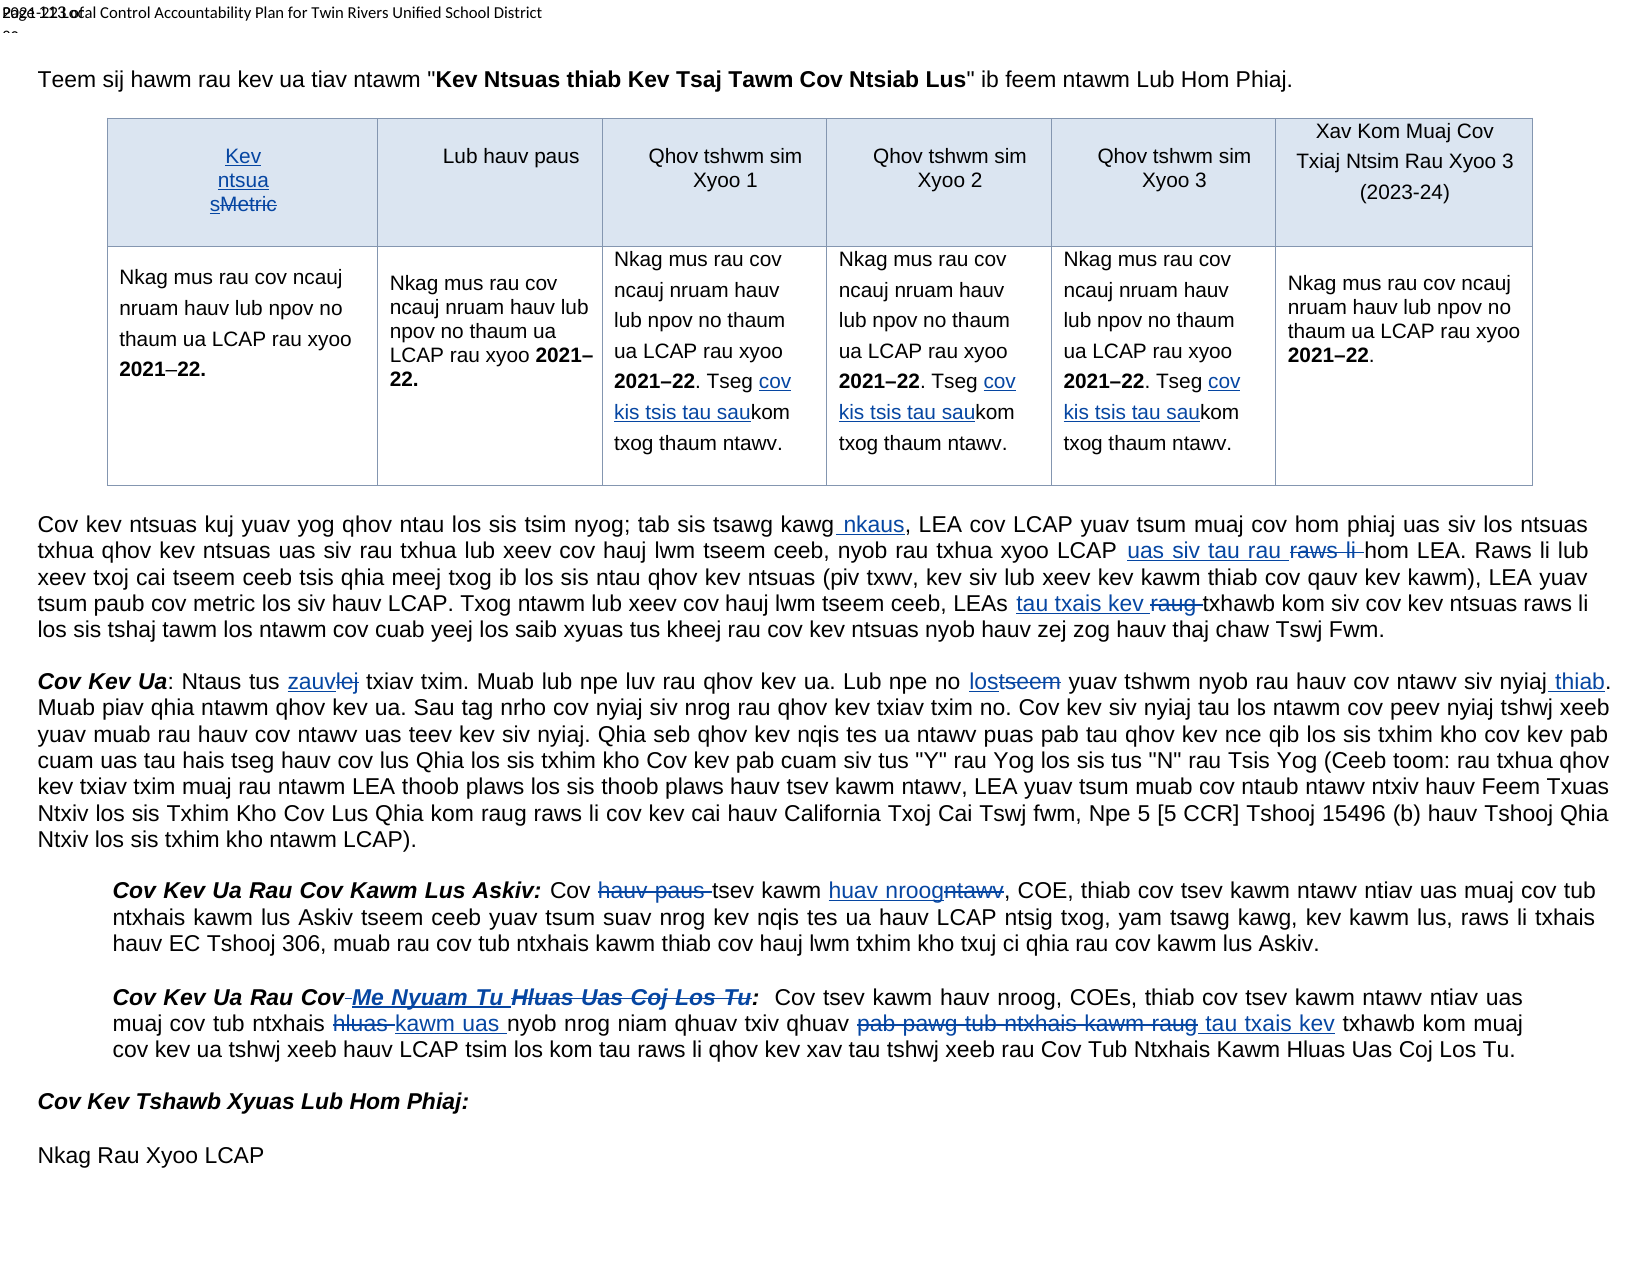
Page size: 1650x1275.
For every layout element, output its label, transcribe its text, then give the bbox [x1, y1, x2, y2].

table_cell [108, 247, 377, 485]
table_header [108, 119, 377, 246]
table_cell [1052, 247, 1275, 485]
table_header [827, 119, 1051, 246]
text Nkag Rau Xyoo LCAP [37, 1142, 1637, 1168]
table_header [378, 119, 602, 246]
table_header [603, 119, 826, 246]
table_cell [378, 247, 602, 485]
subtitle Cov Kev Tshawb Xyuas Lub Hom Phiaj: [37, 1088, 1637, 1114]
text Cov Kev Ua: Ntaus tus txiav txim. Muab lub npe luv rau qhov kev ua. Lub npe no yuav tshwm nyob rau hauv cov ntawv siv nyiaj. Muab piav qhia ntawm qhov kev ua. Sau tag nrho cov nyiaj siv nrog rau qhov kev txiav txim no. Cov kev siv nyiaj tau los ntawm cov peev nyiaj tshwj xeeb yuav muab rau hauv cov ntawv uas teev kev siv nyiaj. Qhia seb qhov kev nqis tes ua ntawv puas pab tau qhov kev nce qib los sis txhim kho cov kev pab cuam uas tau hais tseg hauv cov lus Qhia los sis txhim kho Cov kev pab cuam siv tus "Y" rau Yog los sis tus "N" rau Tsis Yog (Ceeb toom: rau txhua qhov kev txiav txim muaj rau ntawm LEA thoob plaws los sis thoob plaws hauv tsev kawm ntawv, LEA yuav tsum muab cov ntaub ntawv ntxiv hauv Feem Txuas Ntxiv los sis Txhim Kho Cov Lus Qhia kom raug raws li cov kev cai hauv California Txoj Cai Tswj fwm, Npe 5 [5 CCR] Tshooj 15496 (b) hauv Tshooj Qhia Ntxiv los sis txhim kho ntawm LCAP). [37, 668, 1611, 852]
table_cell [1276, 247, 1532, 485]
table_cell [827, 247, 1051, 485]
text Cov Kev Ua Rau Cov Kawm Lus Askiv: Cov tsev kawm , COE, thiab cov tsev kawm ntawv ntiav uas muaj cov tub ntxhais kawm lus Askiv tseem ceeb yuav tsum suav nrog kev nqis tes ua hauv LCAP ntsig txog, yam tsawg kawg, kev kawm lus, raws li txhais hauv EC Tshooj 306, muab rau cov tub ntxhais kawm thiab cov hauj lwm txhim kho txuj ci qhia rau cov kawm lus Askiv. [112, 877, 1597, 956]
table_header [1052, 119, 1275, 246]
text Teem sij hawm rau kev ua tiav ntawm "Kev Ntsuas thiab Kev Tsaj Tawm Cov Ntsiab Lus" ib feem ntawm Lub Hom Phiaj. [37, 66, 1637, 93]
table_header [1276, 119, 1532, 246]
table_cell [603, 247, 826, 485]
text Cov Kev Ua Rau Cov: Cov tsev kawm hauv nroog, COEs, thiab cov tsev kawm ntawv ntiav uas muaj cov tub ntxhais nyob nrog niam qhuav txiv qhuav txhawb kom muaj cov kev ua tshwj xeeb hauv LCAP tsim los kom tau raws li qhov kev xav tau tshwj xeeb rau Cov Tub Ntxhais Kawm Hluas Uas Coj Los Tu. [112, 984, 1523, 1063]
text Cov kev ntsuas kuj yuav yog qhov ntau los sis tsim nyog; tab sis tsawg kawg, LEA cov LCAP yuav tsum muaj cov hom phiaj uas siv los ntsuas txhua qhov kev ntsuas uas siv rau txhua lub xeev cov hauj lwm tseem ceeb, nyob rau txhua xyoo LCAP hom LEA. Raws li lub xeev txoj cai tseem ceeb tsis qhia meej txog ib los sis ntau qhov kev ntsuas (piv txwv, kev siv lub xeev kev kawm thiab cov qauv kev kawm), LEA yuav tsum paub cov metric los siv hauv LCAP. Txog ntawm lub xeev cov hauj lwm tseem ceeb, LEAs txhawb kom siv cov kev ntsuas raws li los sis tshaj tawm los ntawm cov cuab yeej los saib xyuas tus kheej rau cov kev ntsuas nyob hauv zej zog hauv thaj chaw Tswj Fwm. [37, 511, 1589, 643]
